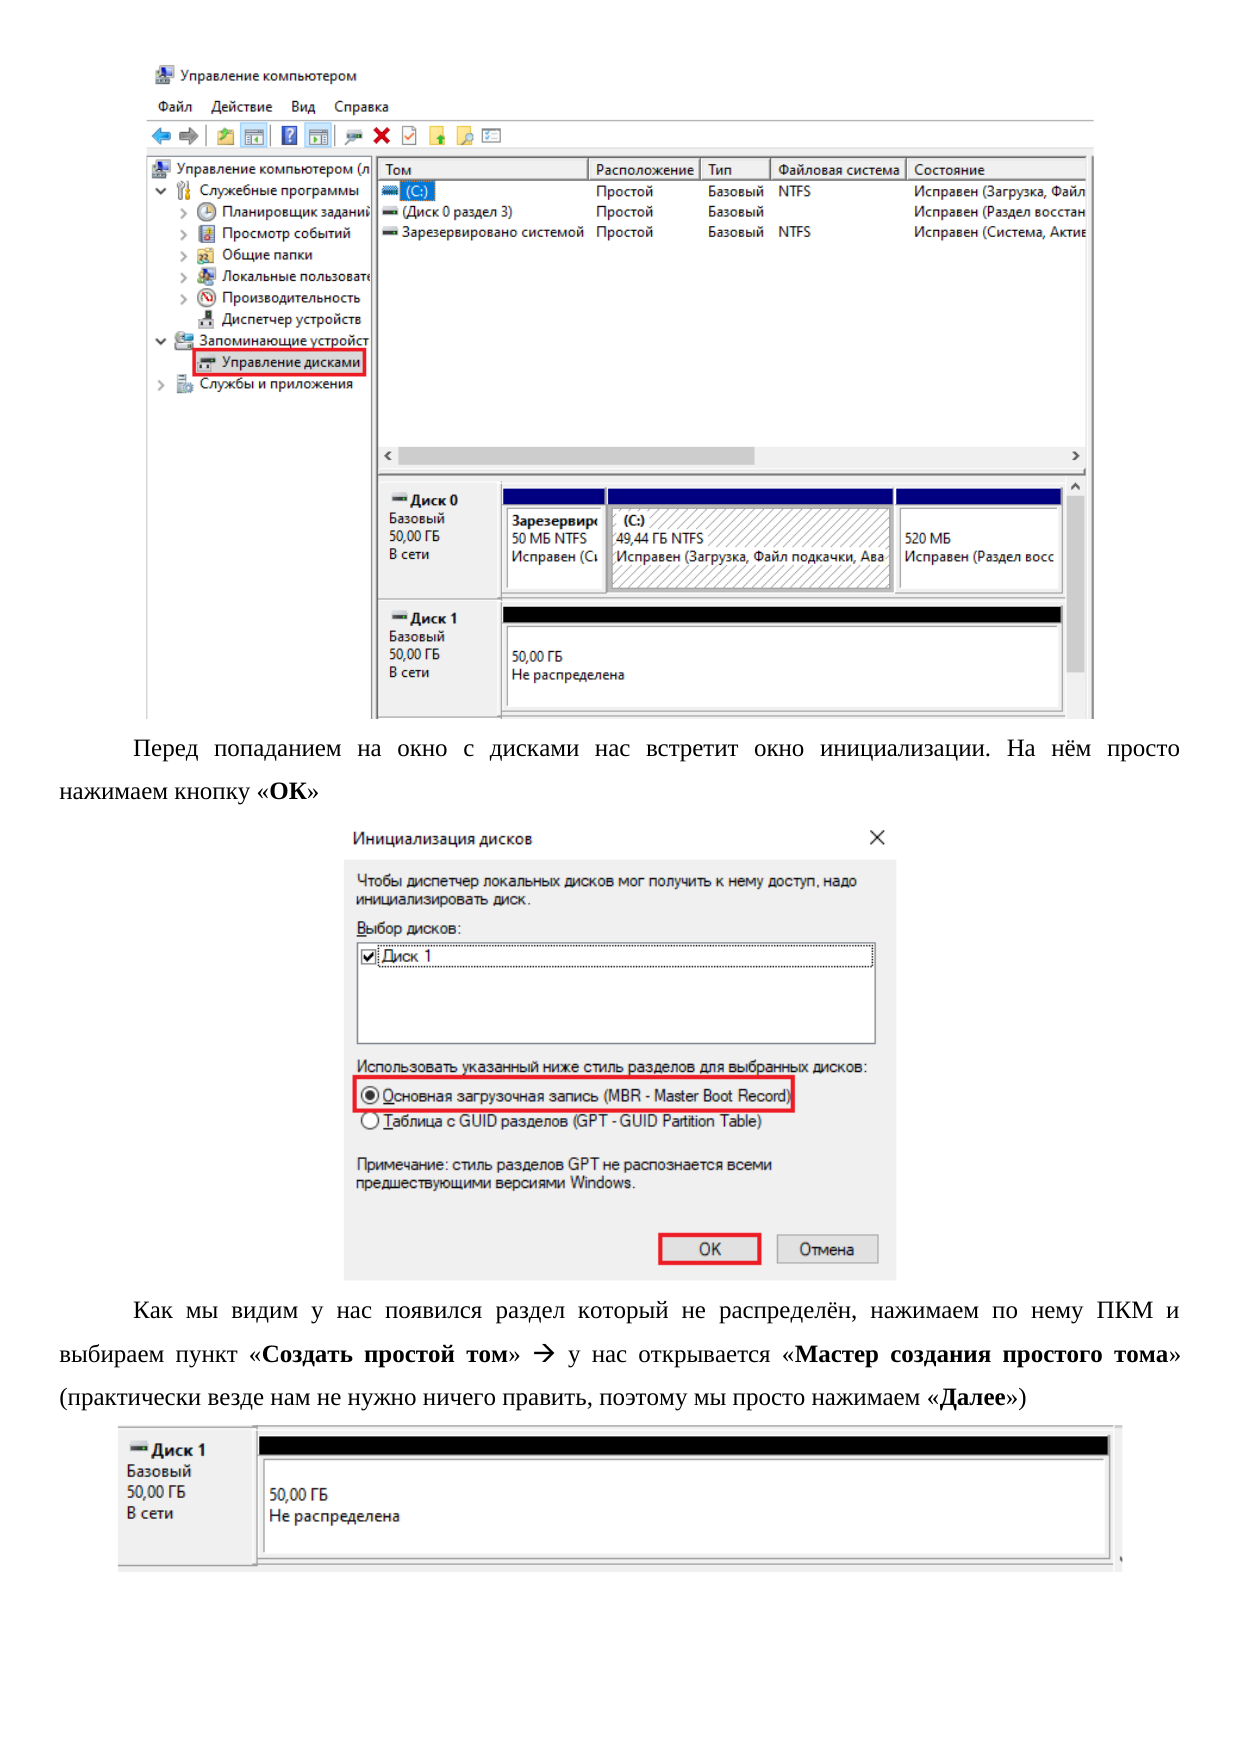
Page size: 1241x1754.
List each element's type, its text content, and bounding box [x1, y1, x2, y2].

picture [343, 819, 897, 1282]
picture [117, 1425, 1123, 1572]
picture [146, 59, 1094, 719]
list Перед попаданием на окно с дисками нас встретит окно инициализации. На нём просто нажимаем кнопку «ОК» [59, 733, 1181, 805]
list Как мы видим у нас появился раздел который не распределён, нажимаем по нему ПКМ и выбираем пункт «Создать простой том» у нас открывается «Мастер создания простого тома» (практически везде нам не нужно ничего править, поэтому мы просто нажимаем «Далее») [59, 1296, 1181, 1411]
